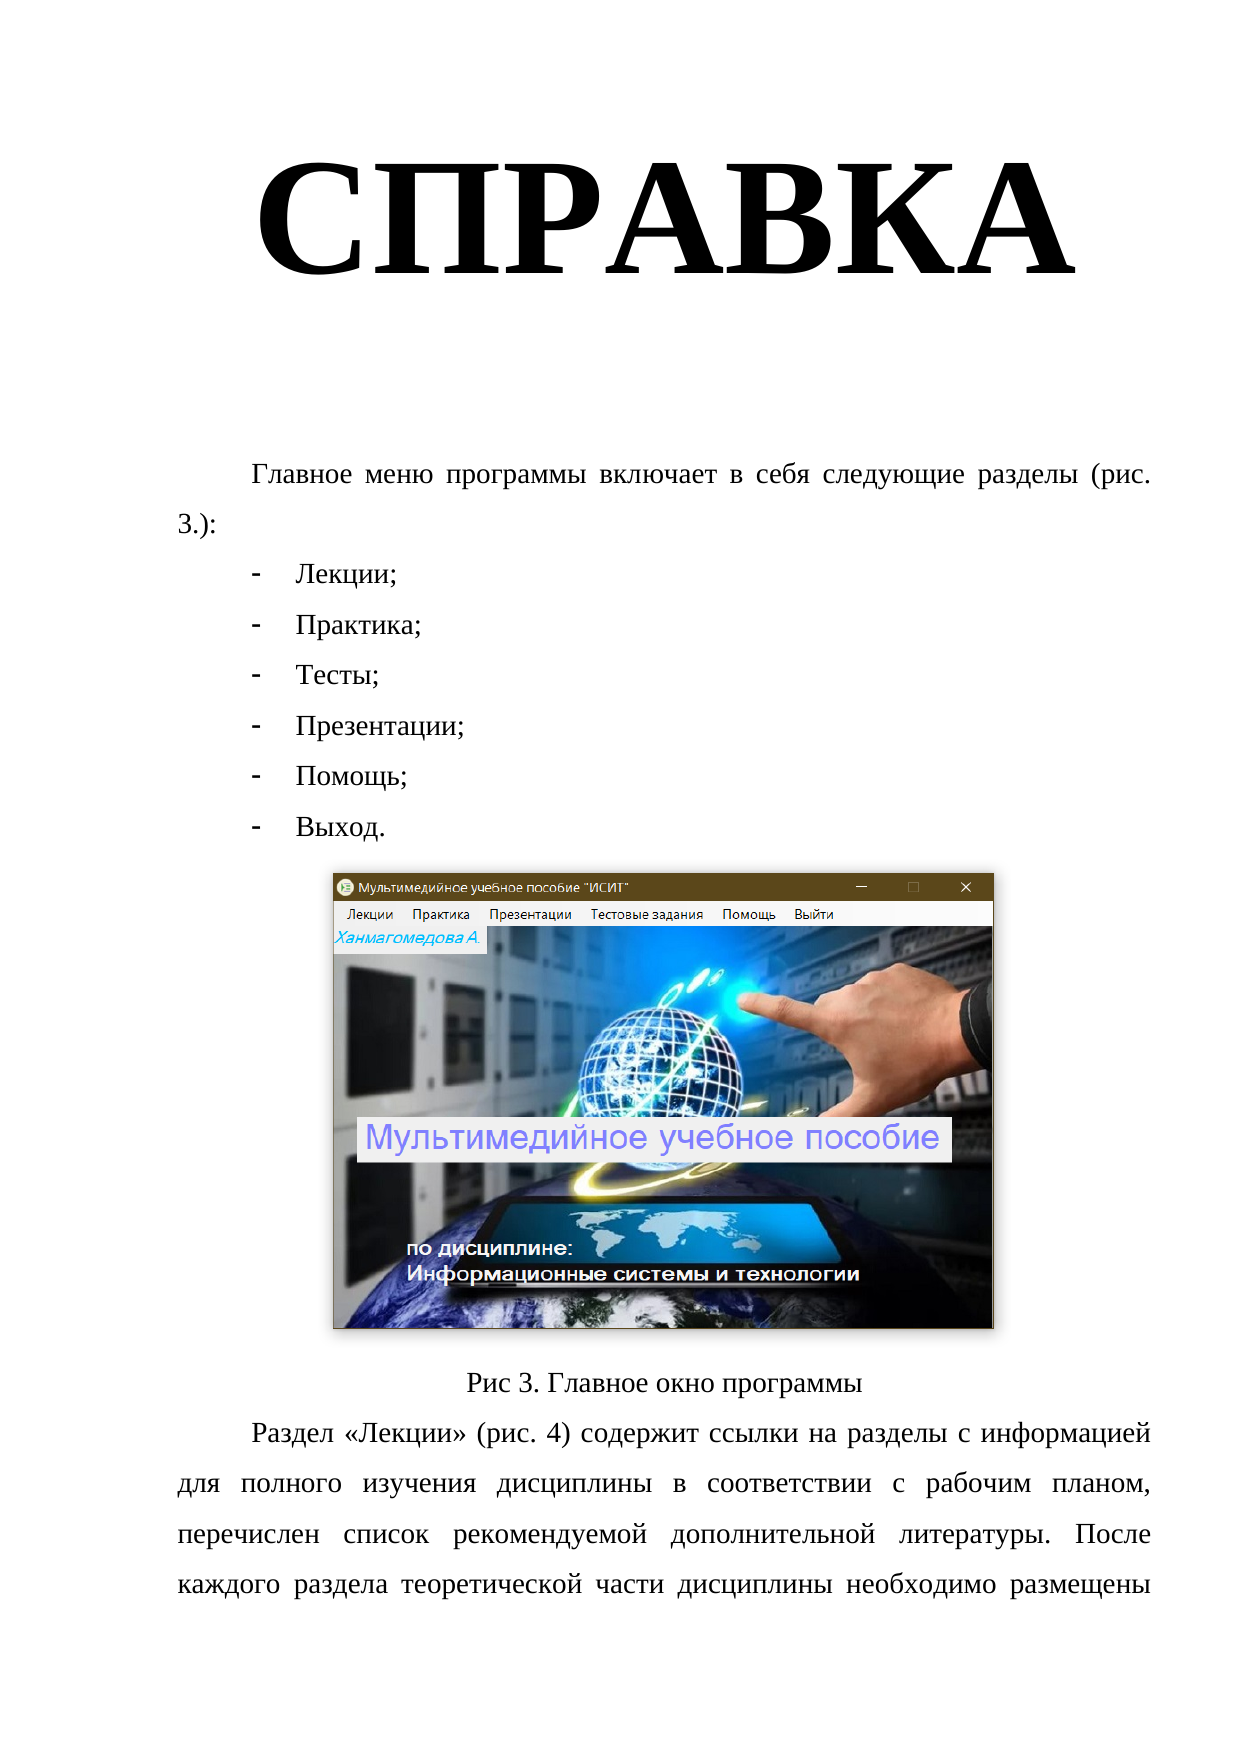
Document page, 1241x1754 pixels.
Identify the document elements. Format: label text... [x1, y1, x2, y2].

list Практика; [177, 607, 1152, 641]
list Помощь; [177, 758, 1152, 792]
list Презентации; [177, 708, 1152, 741]
list Лекции; [177, 557, 1152, 590]
picture [317, 859, 1012, 1348]
text Главное меню программы включает в себя следующие разделы (рис. 3.): [177, 456, 1152, 540]
text СПРАВКА [177, 118, 1152, 310]
text Рис 3. Главное окно программы [177, 1365, 1152, 1398]
list Тесты; [177, 657, 1152, 691]
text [177, 1415, 1152, 1599]
list Выход. [177, 809, 1152, 842]
